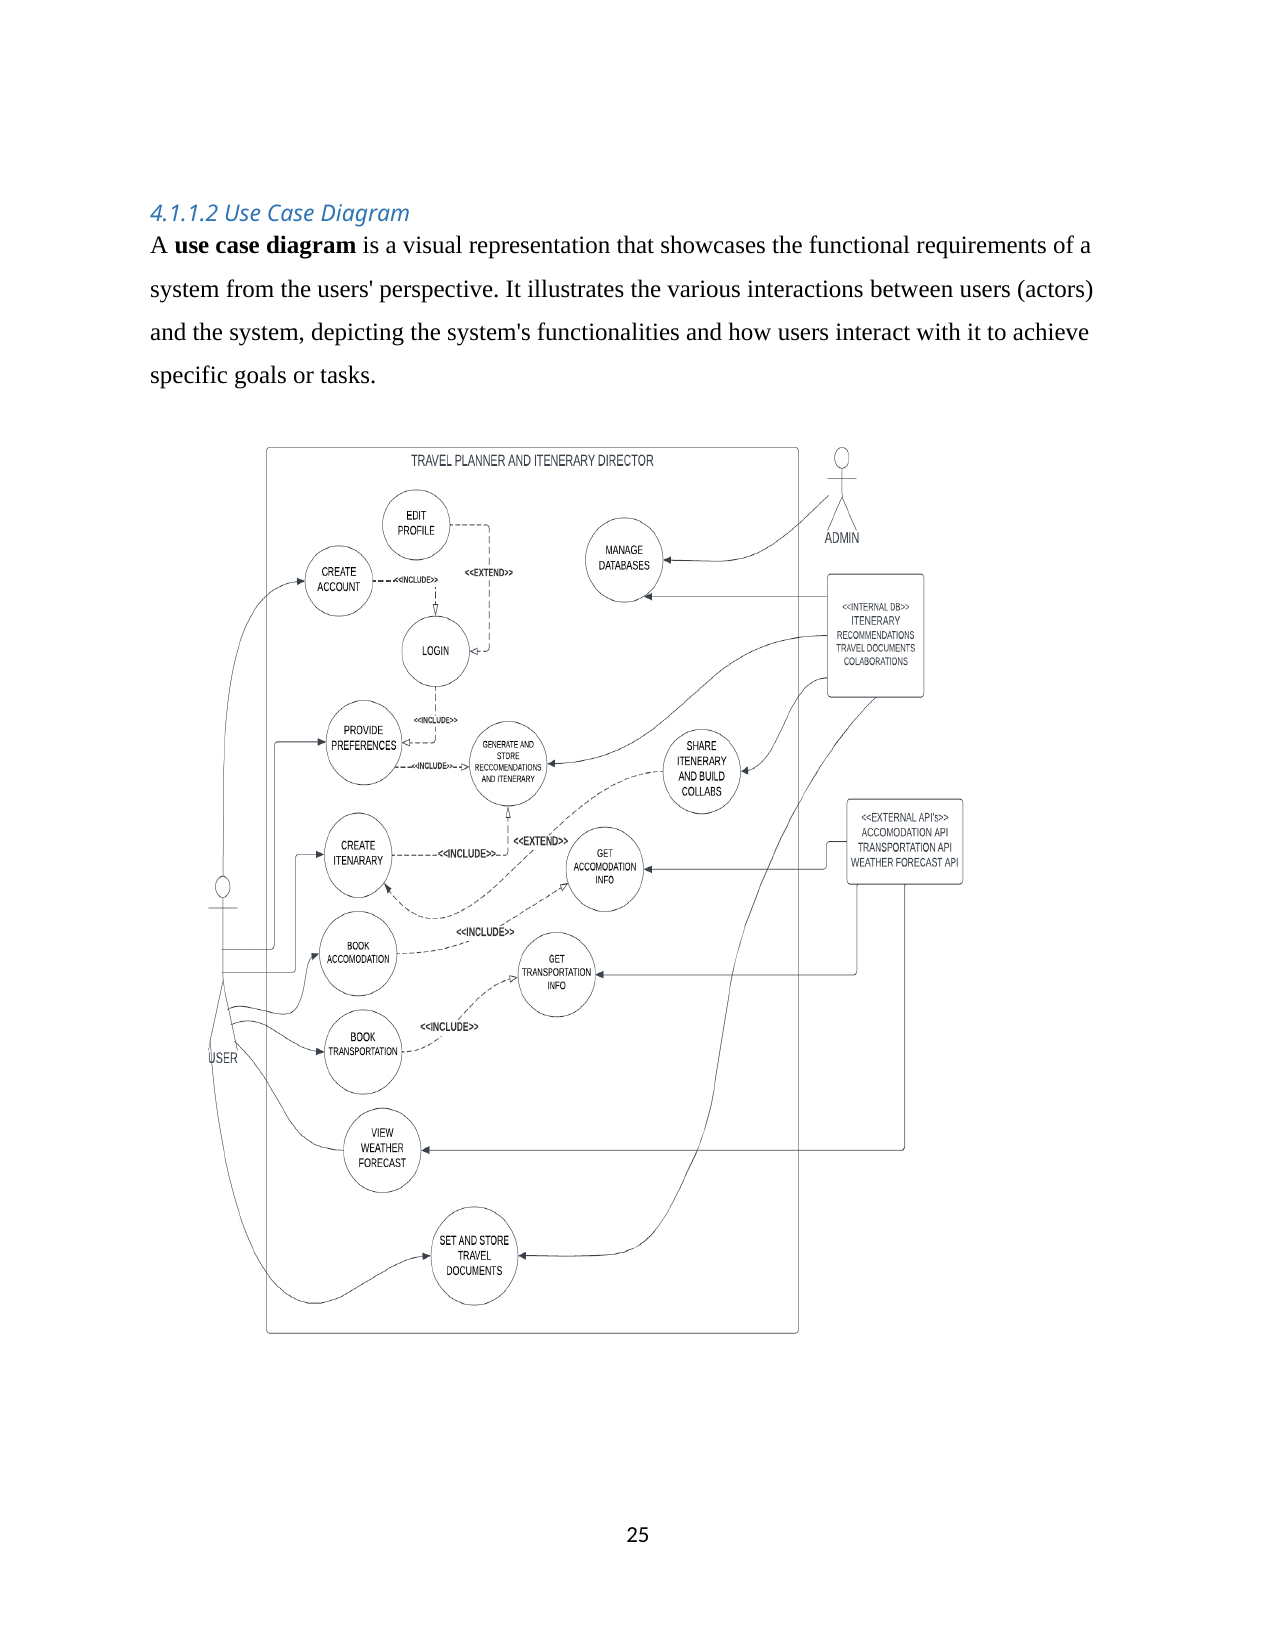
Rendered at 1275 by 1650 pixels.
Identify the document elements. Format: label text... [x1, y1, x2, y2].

text A use case diagram is a visual representation that showcases the functional requirements of a system from the users' perspective. It illustrates the various interactions between users (actors) and the system, depicting the system's functionalities and how users interact with it to achieve specific goals or tasks. [150, 231, 1125, 389]
subtitle 4.1.1.2 Use Case Diagram [150, 197, 1125, 228]
picture [150, 419, 982, 1361]
